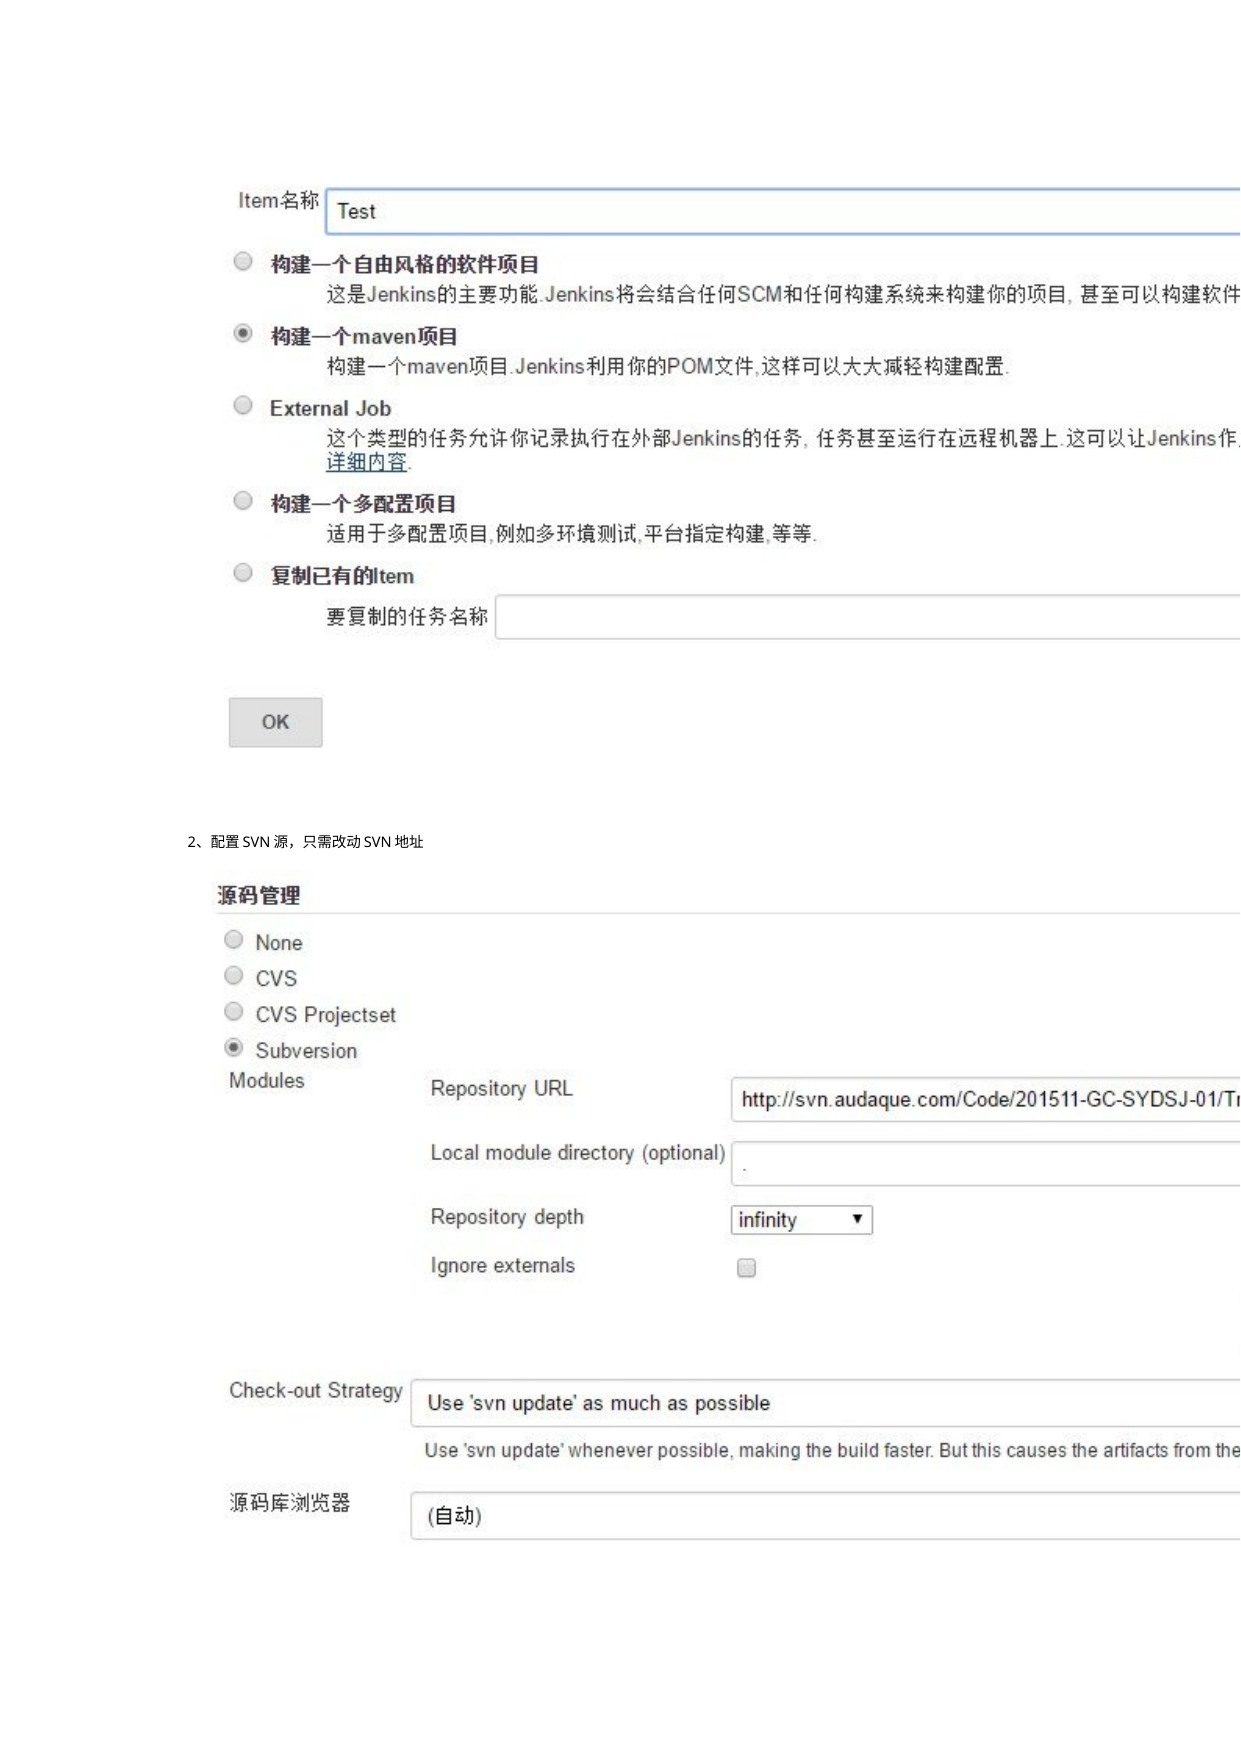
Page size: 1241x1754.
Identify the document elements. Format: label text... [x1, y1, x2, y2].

picture [187, 162, 1241, 787]
picture [187, 869, 1241, 1570]
text 2、配置SVN源，只需改动SVN地址 [187, 824, 1053, 857]
